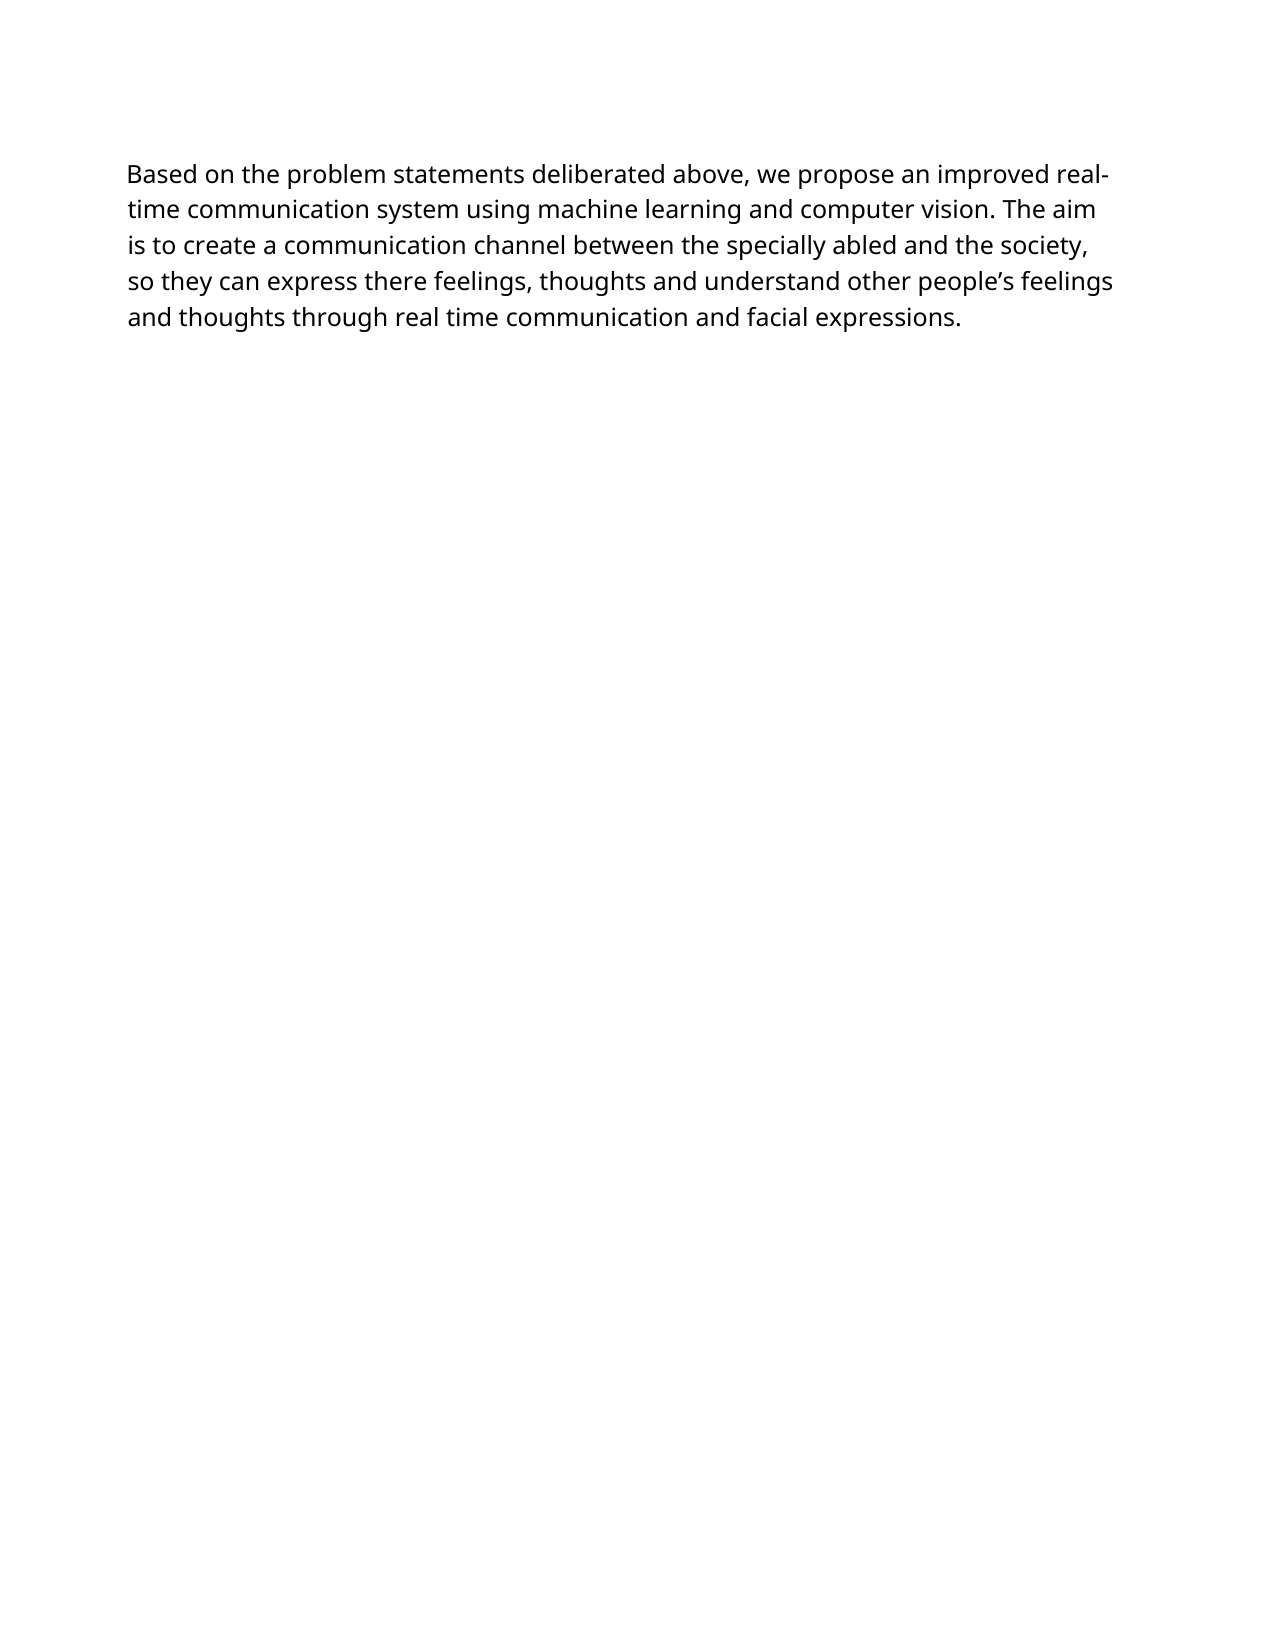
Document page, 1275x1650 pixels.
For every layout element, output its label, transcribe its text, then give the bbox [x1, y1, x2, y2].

text Based on the problem statements deliberated above, we propose an improved real-time communication system using machine learning and computer vision. The aim is to create a communication channel between the specially abled and the society, so they can express there feelings, thoughts and understand other people’s feelings and thoughts through real time communication and facial expressions. [126, 156, 1118, 333]
